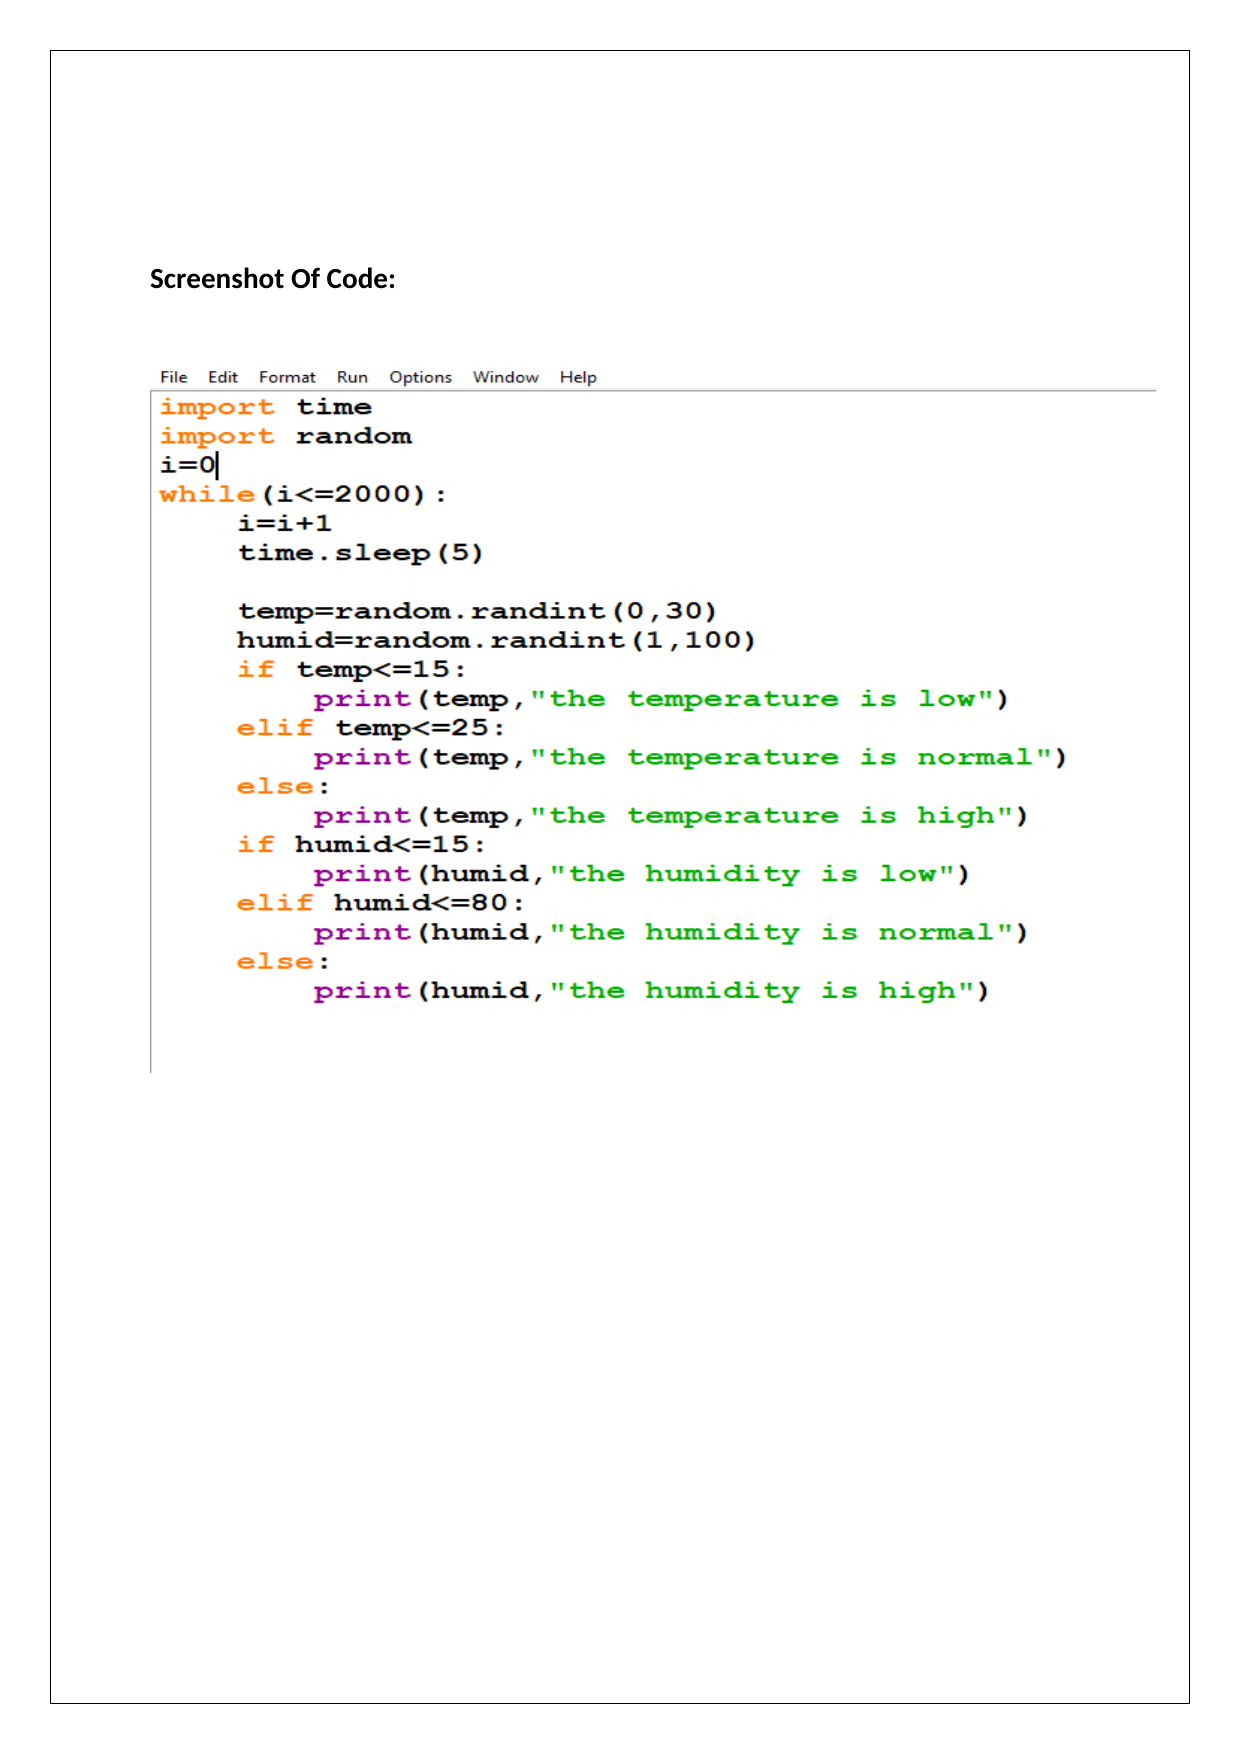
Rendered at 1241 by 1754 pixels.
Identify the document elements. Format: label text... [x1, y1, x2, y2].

text Screenshot Of Code: [150, 260, 1090, 296]
picture [150, 370, 1157, 1073]
